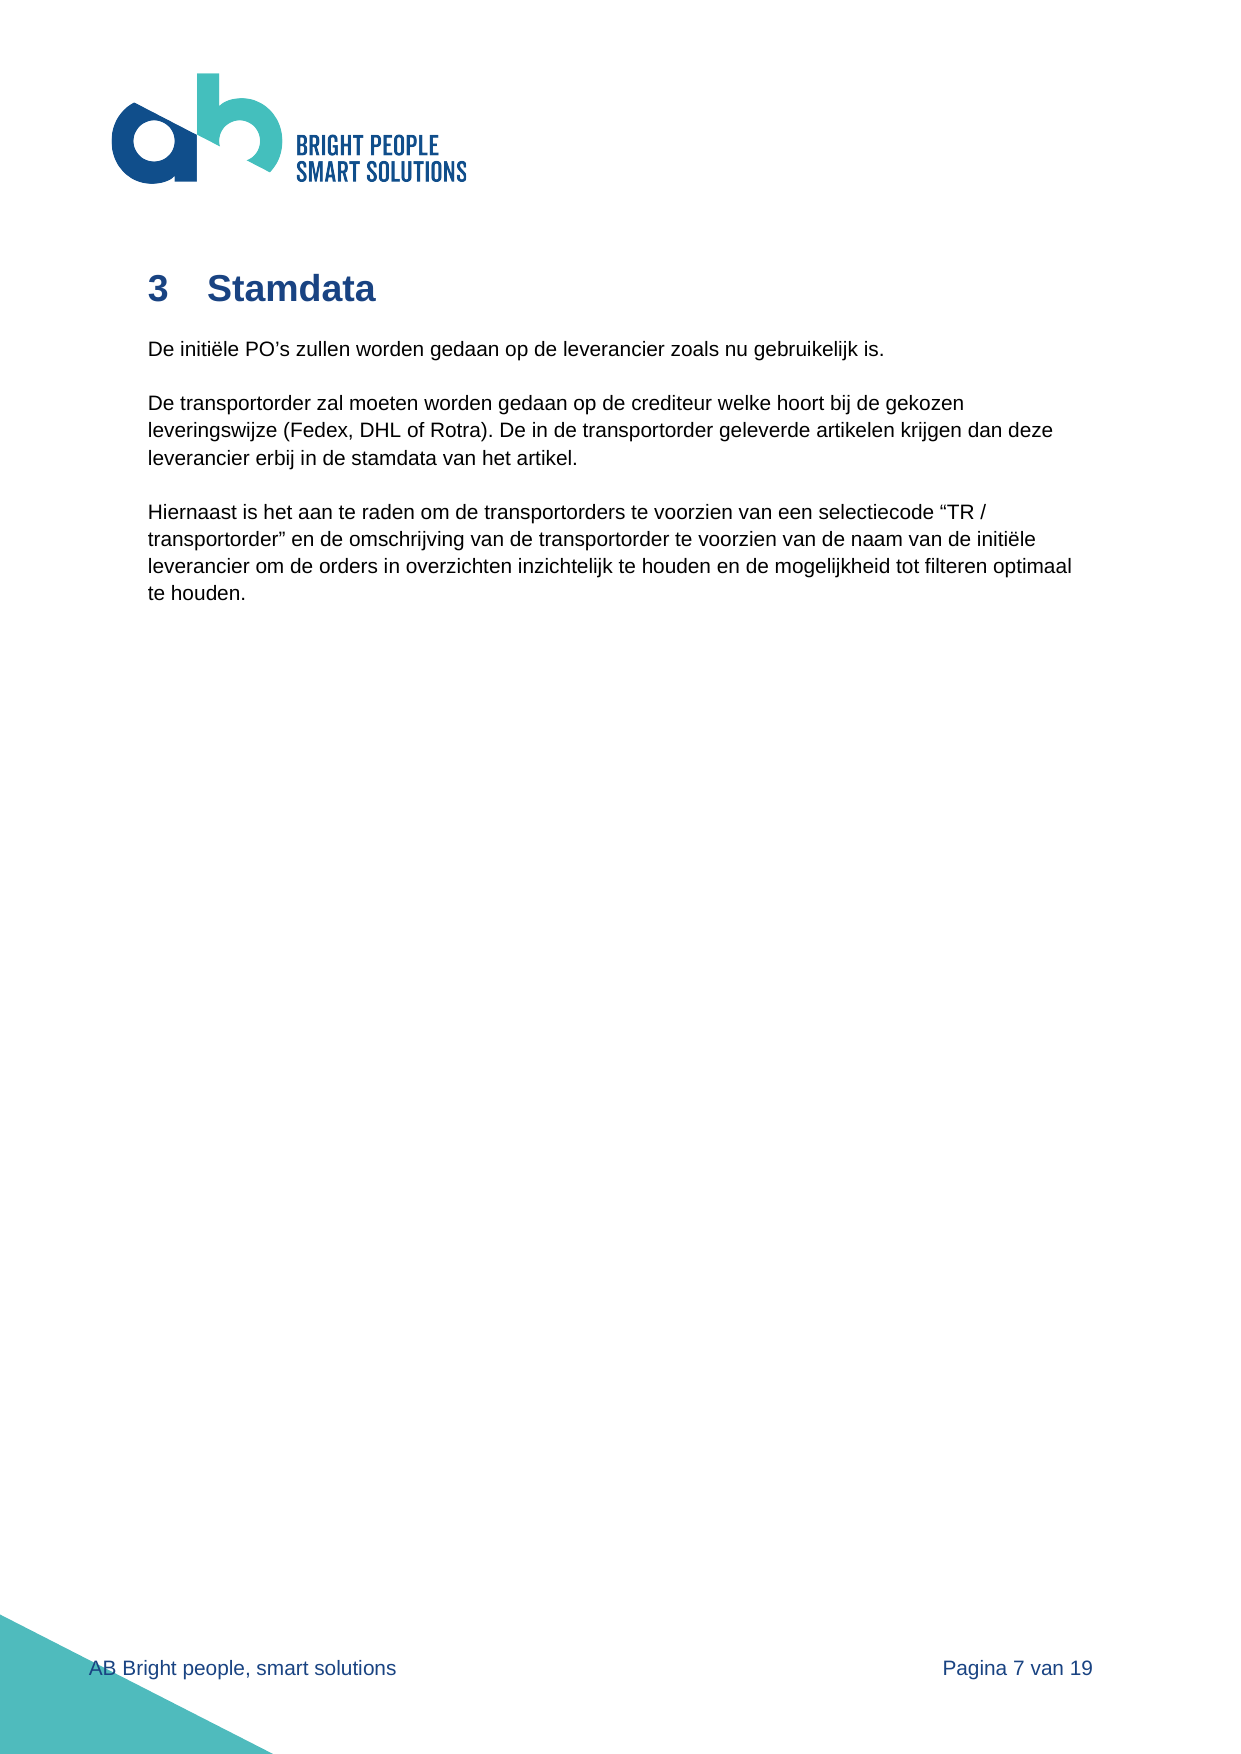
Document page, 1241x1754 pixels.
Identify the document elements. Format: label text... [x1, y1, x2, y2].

picture [111, 73, 467, 184]
subtitle Stamdata [148, 266, 1092, 309]
text De initiële PO’s zullen worden gedaan op de leverancier zoals nu gebruikelijk is. [148, 334, 1092, 361]
text De transportorder zal moeten worden gedaan op de crediteur welke hoort bij de gekozen leveringswijze (Fedex, DHL of Rotra). De in de transportorder geleverde artikelen krijgen dan deze leverancier erbij in de stamdata van het artikel. [148, 388, 1092, 469]
text Hiernaast is het aan te raden om de transportorders te voorzien van een selectiecode “TR / transportorder” en de omschrijving van de transportorder te voorzien van de naam van de initiële leverancier om de orders in overzichten inzichtelijk te houden en de mogelijkheid tot filteren optimaal te houden. [148, 496, 1092, 605]
